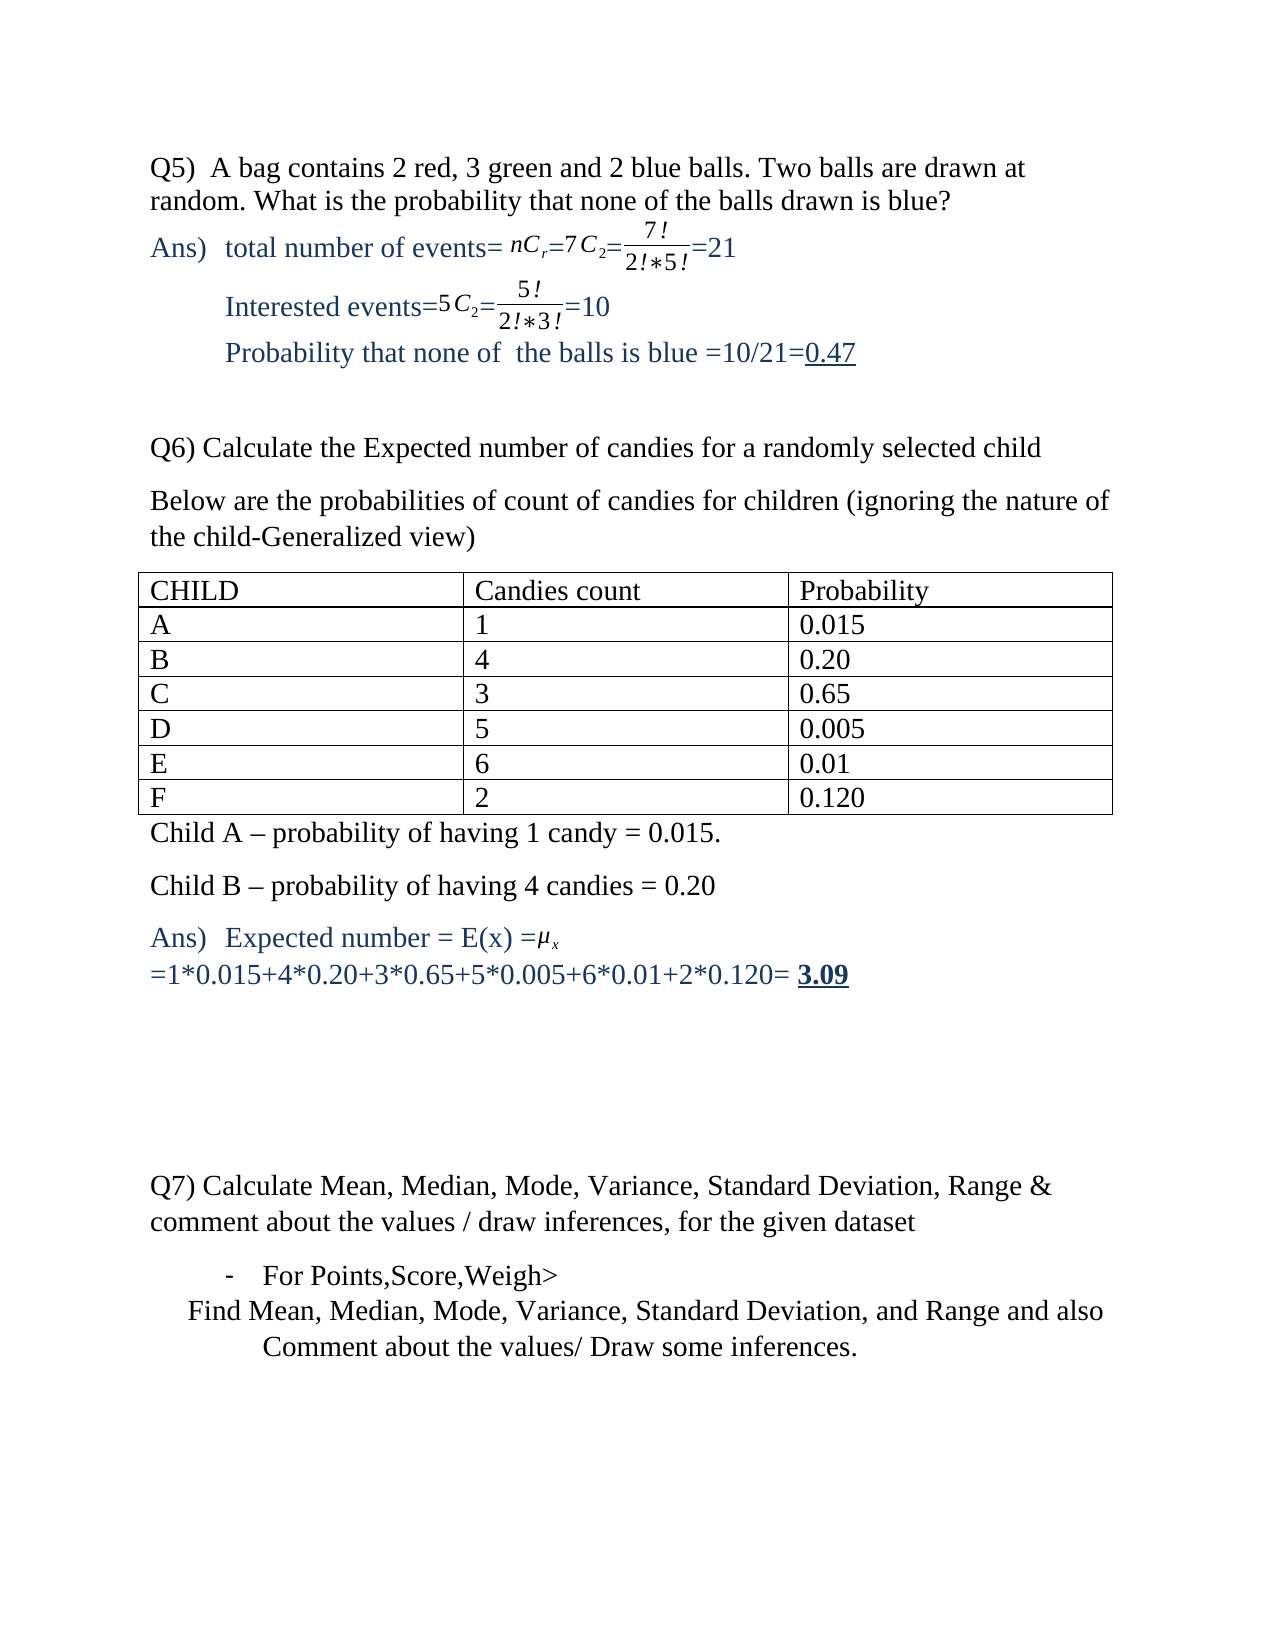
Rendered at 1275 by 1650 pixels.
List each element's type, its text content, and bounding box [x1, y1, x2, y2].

table_cell 0.01 [789, 746, 1112, 779]
table_cell 4 [464, 642, 788, 676]
text Child A – probability of having 1 candy = 0.015. [150, 815, 1125, 848]
table_cell C [139, 677, 463, 710]
table_header Probability [789, 573, 1112, 606]
table_cell E [139, 746, 463, 779]
text Ans) total number of events= ===21 [150, 217, 1125, 276]
list For Points,Score,Weigh> [225, 1257, 1125, 1293]
text Q6) Calculate the Expected number of candies for a randomly selected child [150, 430, 1125, 464]
table_cell 2 [464, 780, 788, 814]
table_cell 0.120 [789, 780, 1112, 814]
table_cell B [139, 642, 463, 676]
table_cell 0.20 [789, 642, 1112, 676]
table_cell 0.65 [789, 677, 1112, 710]
table_cell 1 [464, 608, 788, 641]
table_cell 6 [464, 746, 788, 779]
text Probability that none of the balls is blue =10/21=0.47 [150, 335, 1125, 368]
text Find Mean, Median, Mode, Variance, Standard Deviation, and Range and also Comment about the values/ Draw some inferences. [187, 1293, 1125, 1362]
text Child B – probability of having 4 candies = 0.20 [150, 868, 1125, 901]
table_header CHILD [139, 573, 463, 606]
table_cell 3 [464, 677, 788, 710]
table_cell 5 [464, 711, 788, 745]
table_cell A [139, 608, 463, 641]
text Interested events===10 [150, 276, 1125, 335]
table_cell 0.015 [789, 608, 1112, 641]
table_cell 0.005 [789, 711, 1112, 745]
table_header Candies count [464, 573, 788, 606]
table_cell D [139, 711, 463, 745]
text Ans) Expected number = E(x) ==1*0.015+4*0.20+3*0.65+5*0.005+6*0.01+2*0.120= 3.09 [150, 921, 1125, 990]
text Below are the probabilities of count of candies for children (ignoring the nature of the child-Generalized view) [150, 483, 1125, 553]
text Q7) Calculate Mean, Median, Mode, Variance, Standard Deviation, Range & comment about the values / draw inferences, for the given dataset [150, 1168, 1125, 1238]
text Q5) A bag contains 2 red, 3 green and 2 blue balls. Two balls are drawn at random. What is the probability that none of the balls drawn is blue? [150, 150, 1125, 217]
table_cell F [139, 780, 463, 814]
